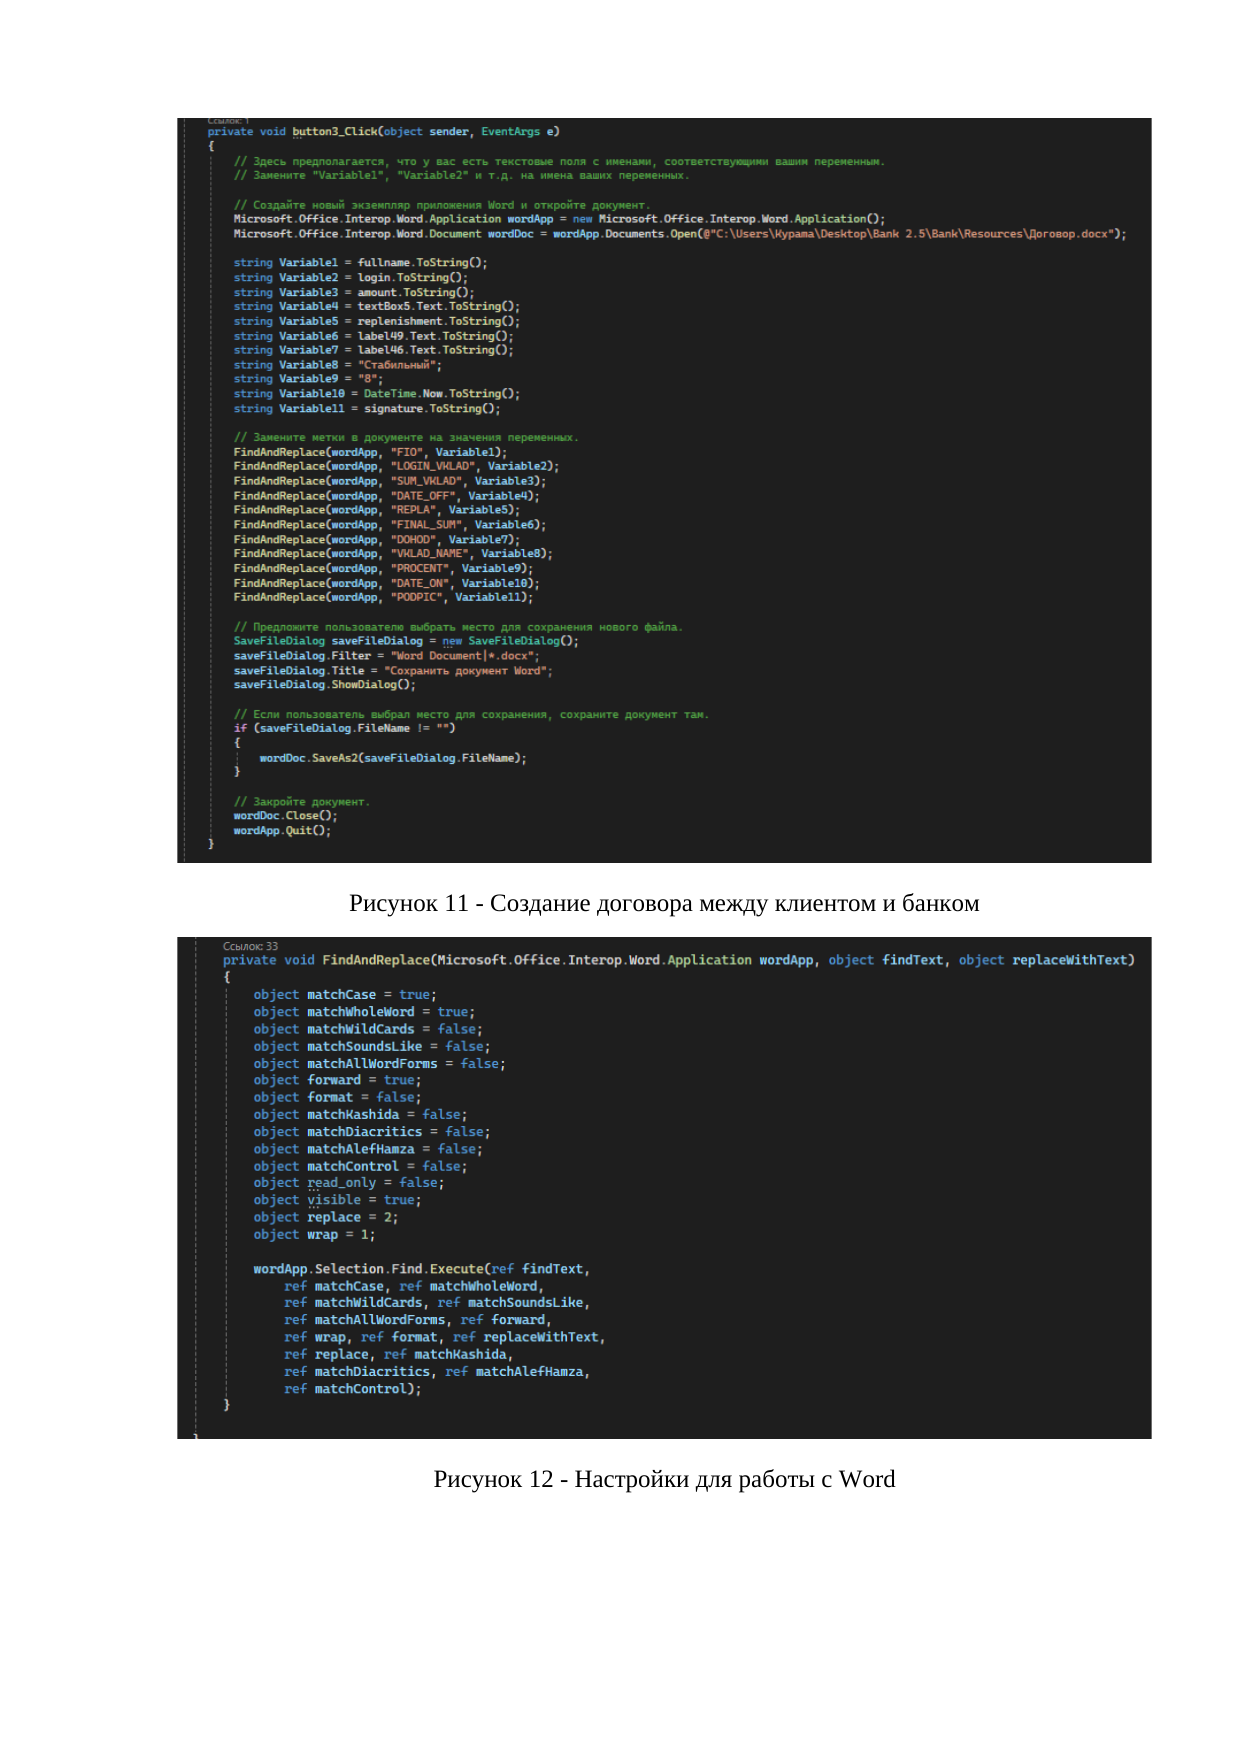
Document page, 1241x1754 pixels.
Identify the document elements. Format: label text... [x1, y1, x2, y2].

text Рисунок 11 - Создание договора между клиентом и банком [177, 888, 1152, 917]
text Рисунок 12 - Настройки для работы с Word [177, 1464, 1152, 1493]
picture [177, 937, 1152, 1439]
picture [177, 118, 1152, 863]
